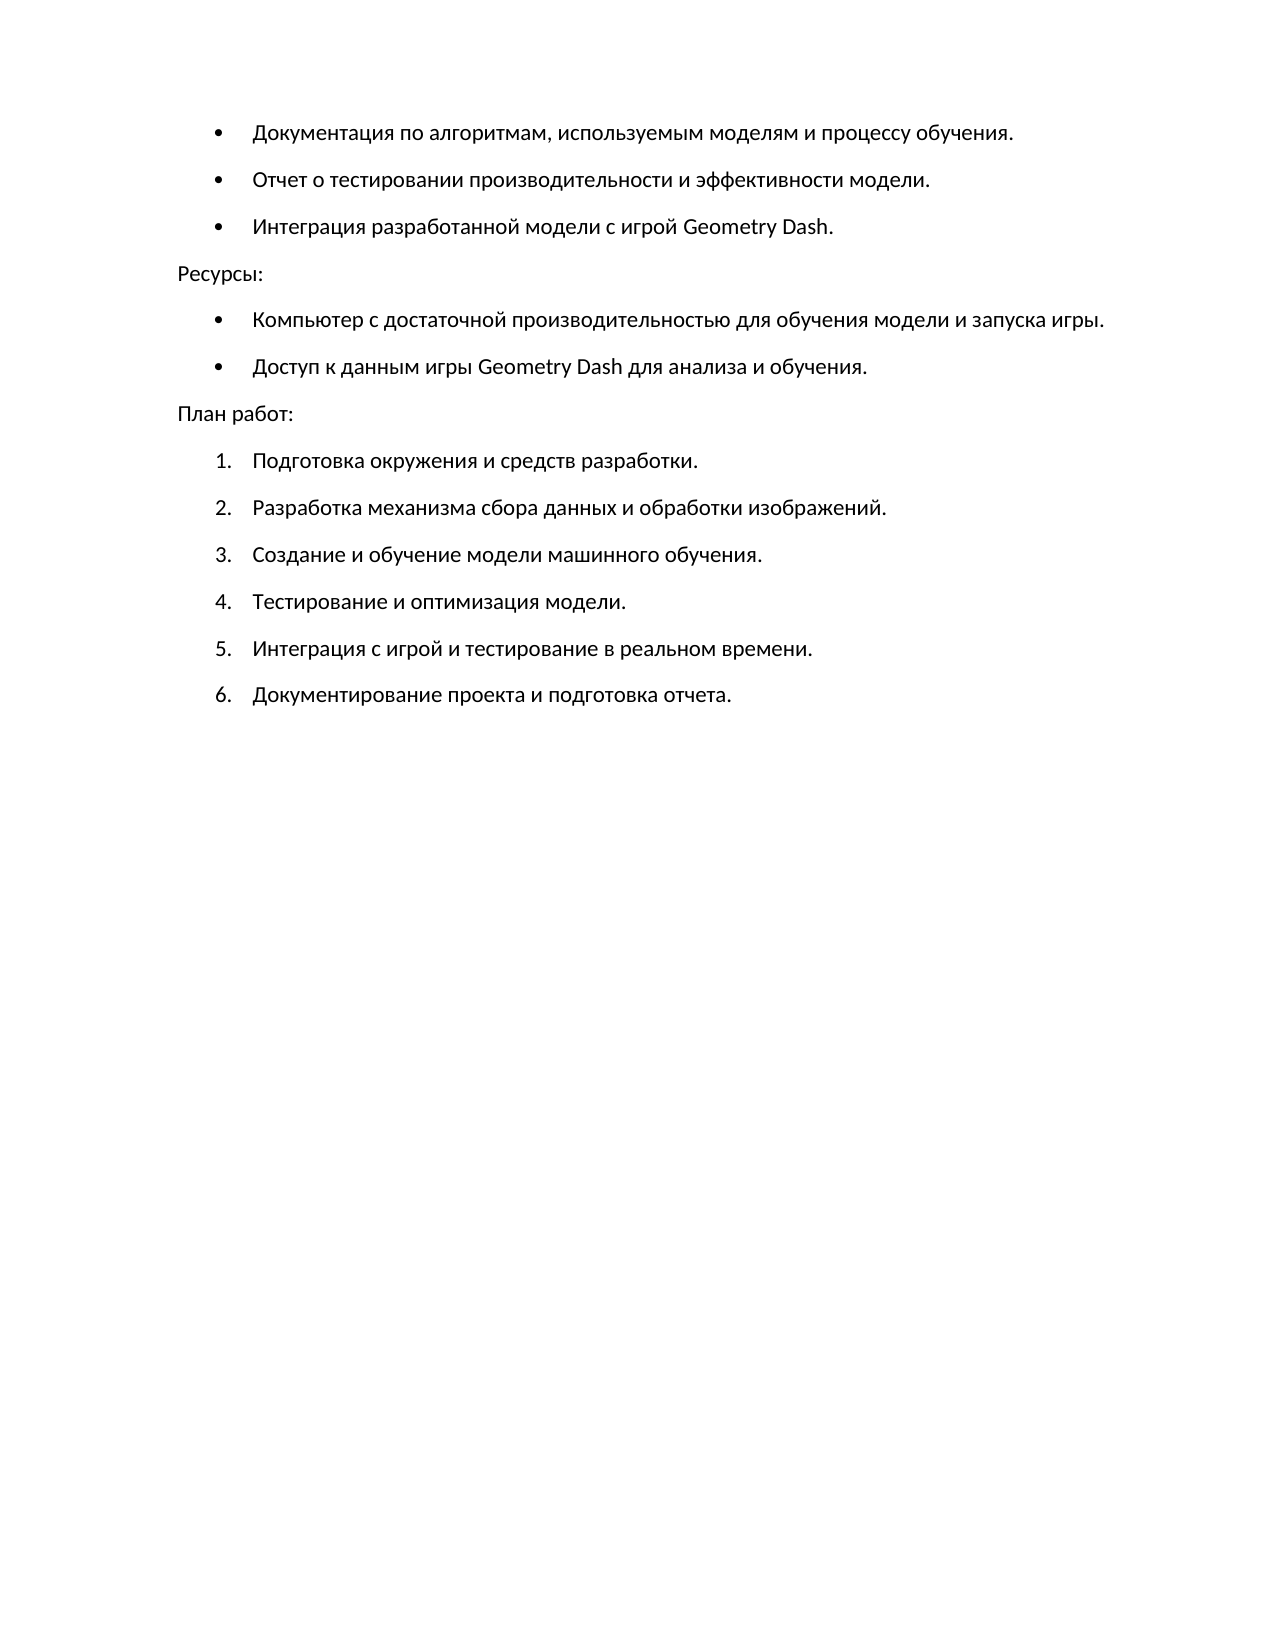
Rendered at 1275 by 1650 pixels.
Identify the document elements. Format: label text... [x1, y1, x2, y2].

list Отчет о тестировании производительности и эффективности модели. [215, 165, 1186, 193]
list Создание и обучение модели машинного обучения. [215, 540, 1186, 568]
list Интеграция с игрой и тестирование в реальном времени. [215, 634, 1186, 662]
text Ресурсы: [177, 259, 1186, 287]
list Доступ к данным игры Geometry Dash для анализа и обучения. [215, 352, 1186, 381]
list Документация по алгоритмам, используемым моделям и процессу обучения. [215, 118, 1186, 146]
list Разработка механизма сбора данных и обработки изображений. [215, 493, 1186, 521]
list Документирование проекта и подготовка отчета. [215, 681, 1186, 709]
text План работ: [177, 399, 1186, 427]
list Подготовка окружения и средств разработки. [215, 446, 1186, 474]
list Интеграция разработанной модели с игрой Geometry Dash. [215, 212, 1186, 240]
list Компьютер с достаточной производительностью для обучения модели и запуска игры. [215, 306, 1186, 334]
list Тестирование и оптимизация модели. [215, 587, 1186, 615]
